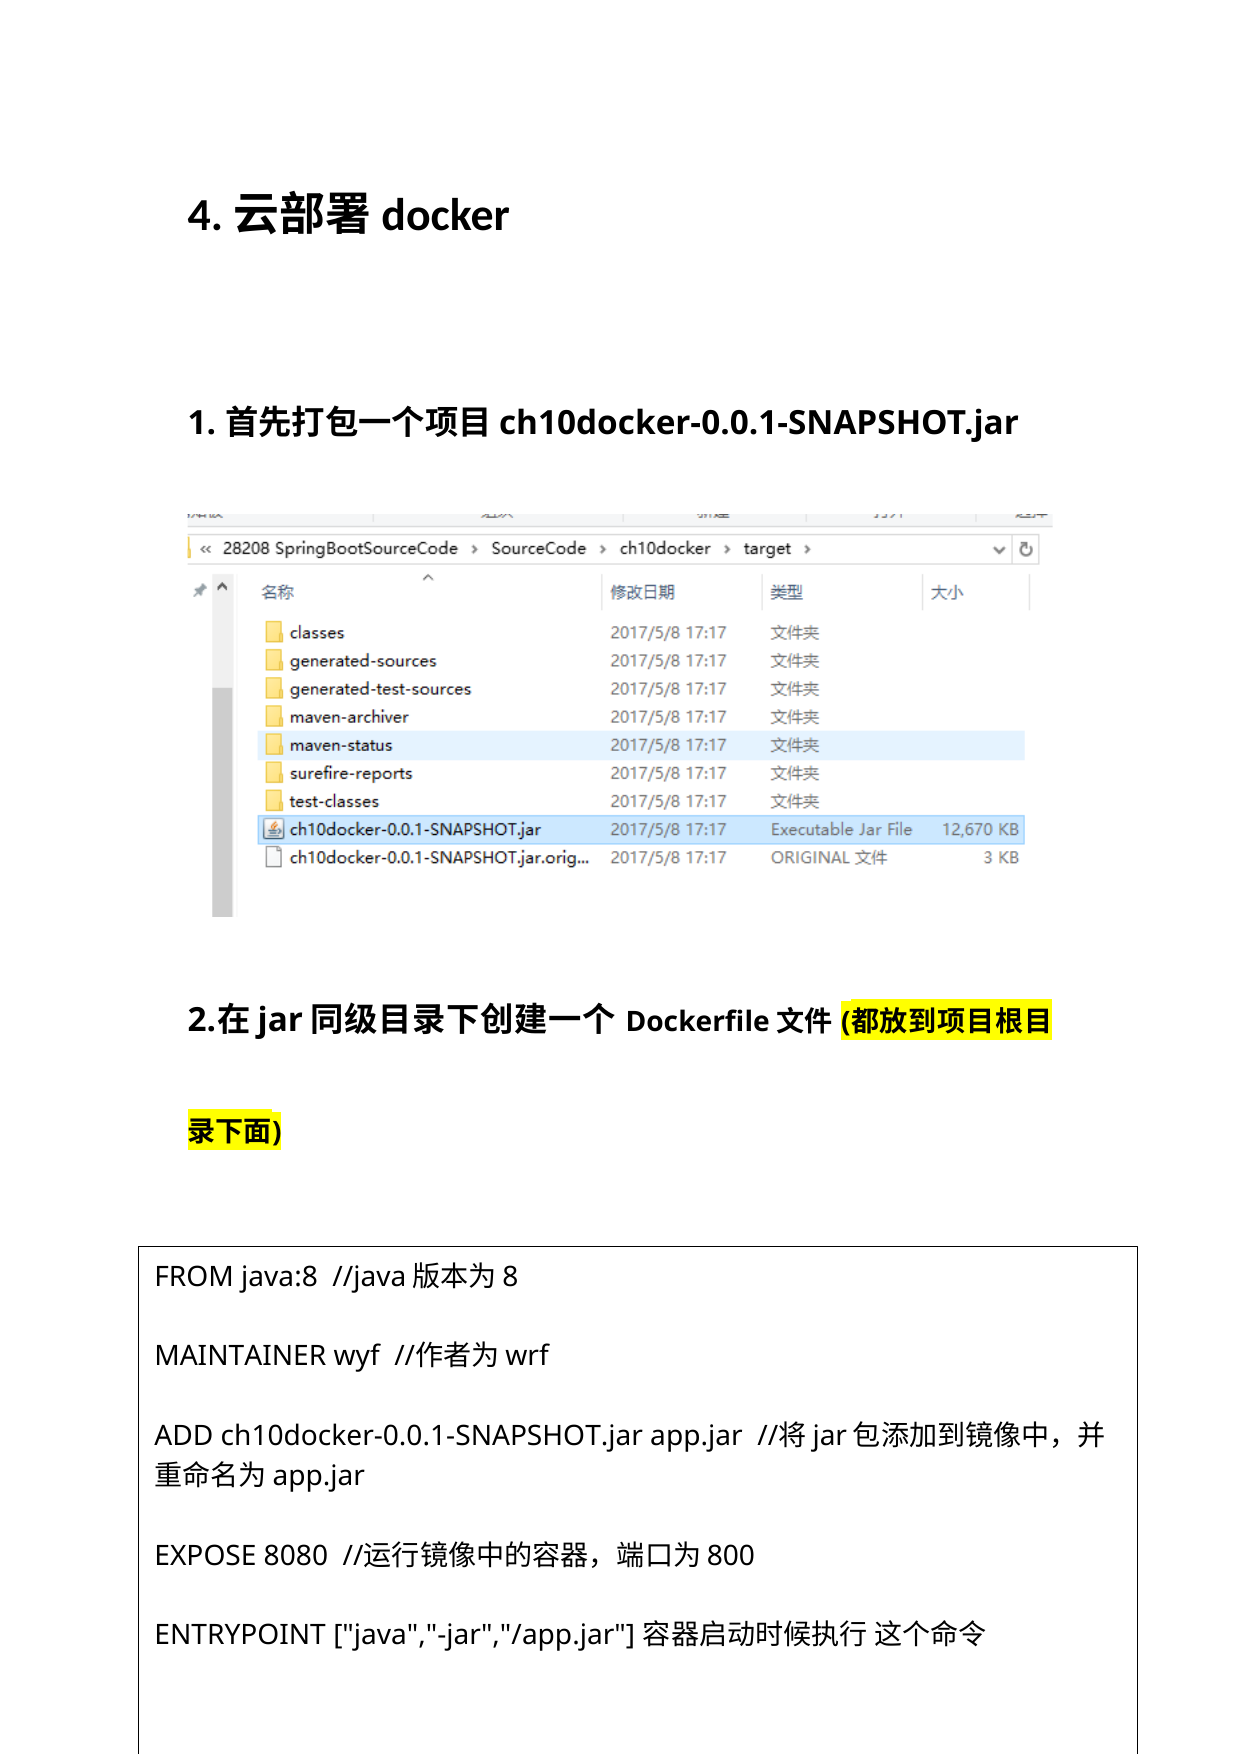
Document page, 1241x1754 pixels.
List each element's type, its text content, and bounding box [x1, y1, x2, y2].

subtitle 4. 云部署 docker [187, 162, 1053, 259]
subtitle 1. 首先打包一个项目 ch10docker-0.0.1-SNAPSHOT.jar [187, 387, 1053, 452]
subtitle 2.在jar同级目录下创建一个 Dockerfile文件 (都放到项目根目录下面) [187, 917, 1053, 1162]
picture [187, 514, 1053, 917]
